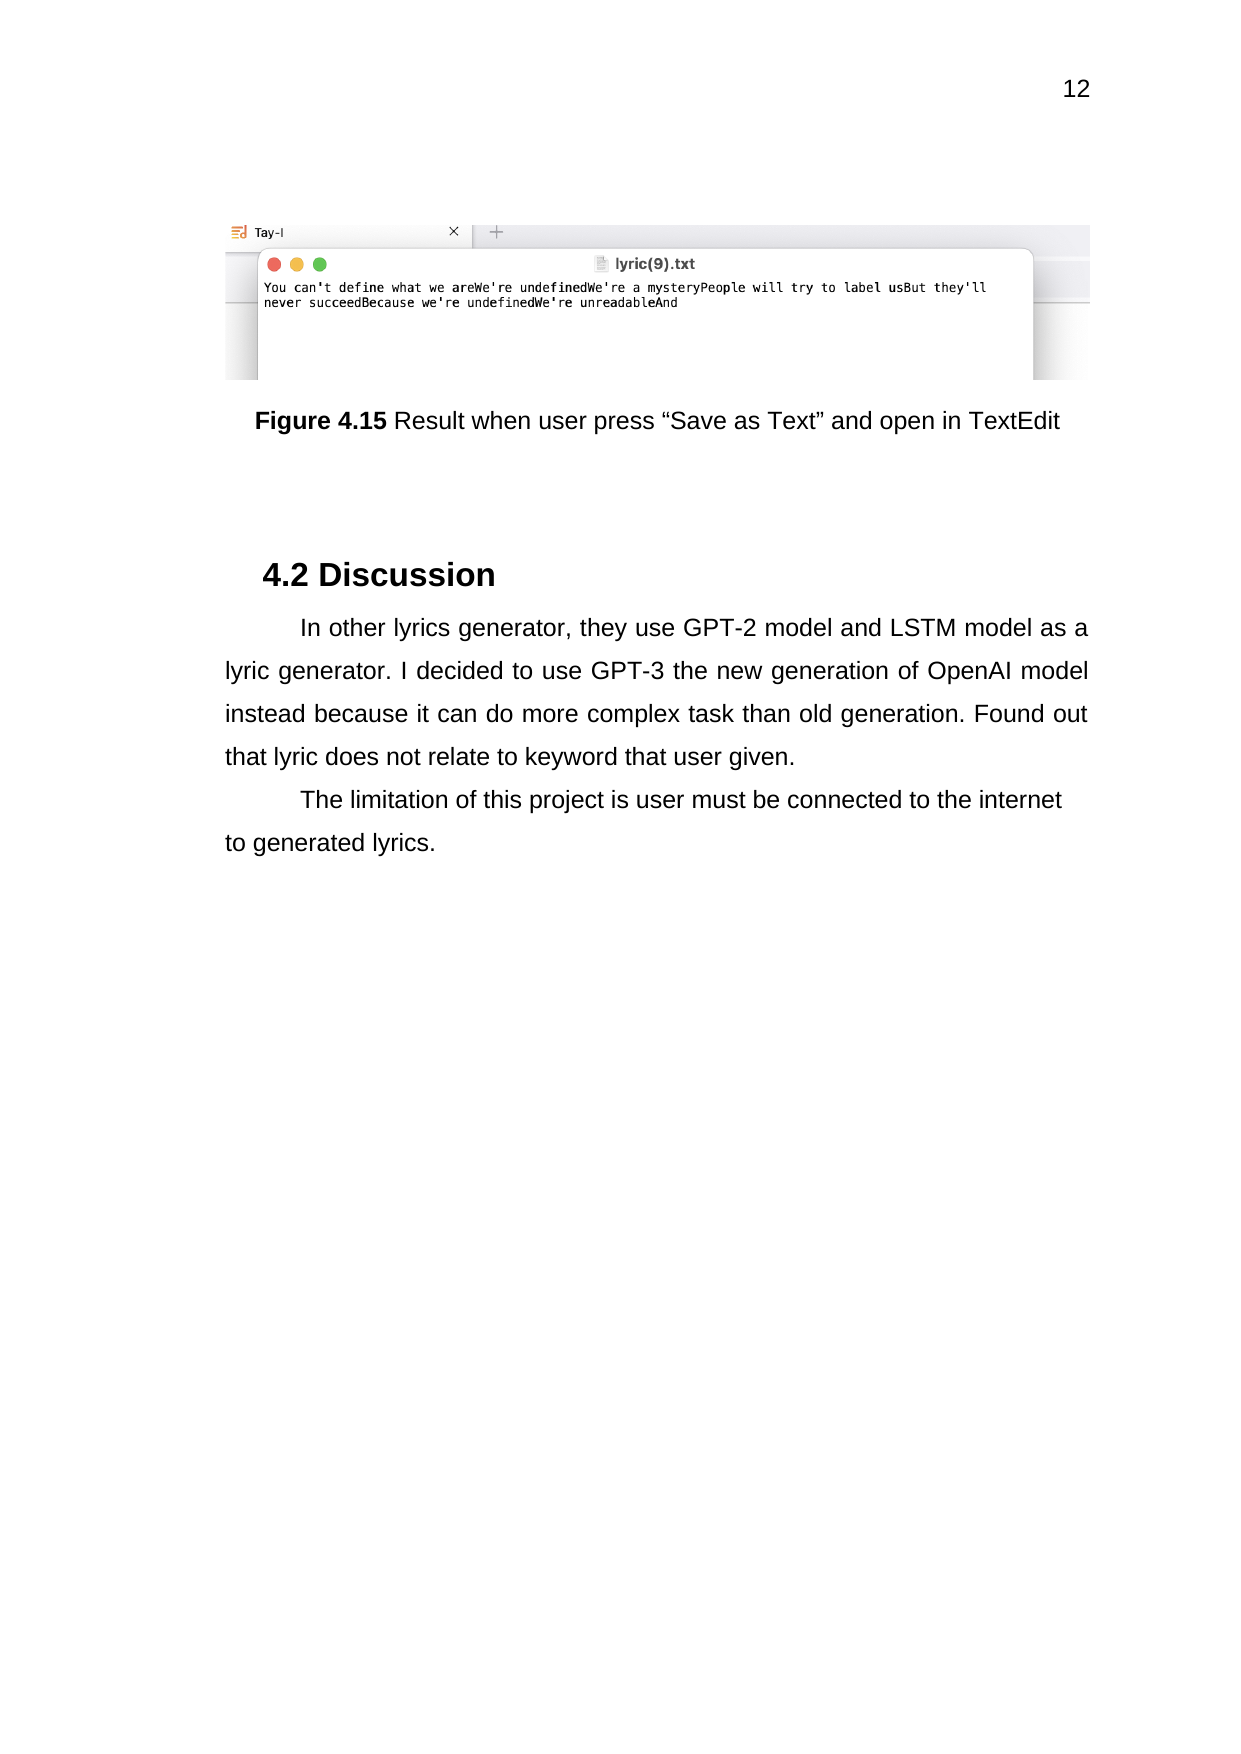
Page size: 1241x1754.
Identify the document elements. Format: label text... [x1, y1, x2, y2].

picture [225, 225, 1090, 380]
subtitle Discussion [262, 555, 1090, 593]
text The limitation of this project is user must be connected to the internet to generated lyrics. [225, 785, 1090, 857]
text In other lyrics generator, they use GPT-2 model and LSTM model as a lyric generator. I decided to use GPT-3 the new generation of OpenAI model instead because it can do more complex task than old generation. Found out that lyric does not relate to keyword that user given. [225, 613, 1090, 771]
